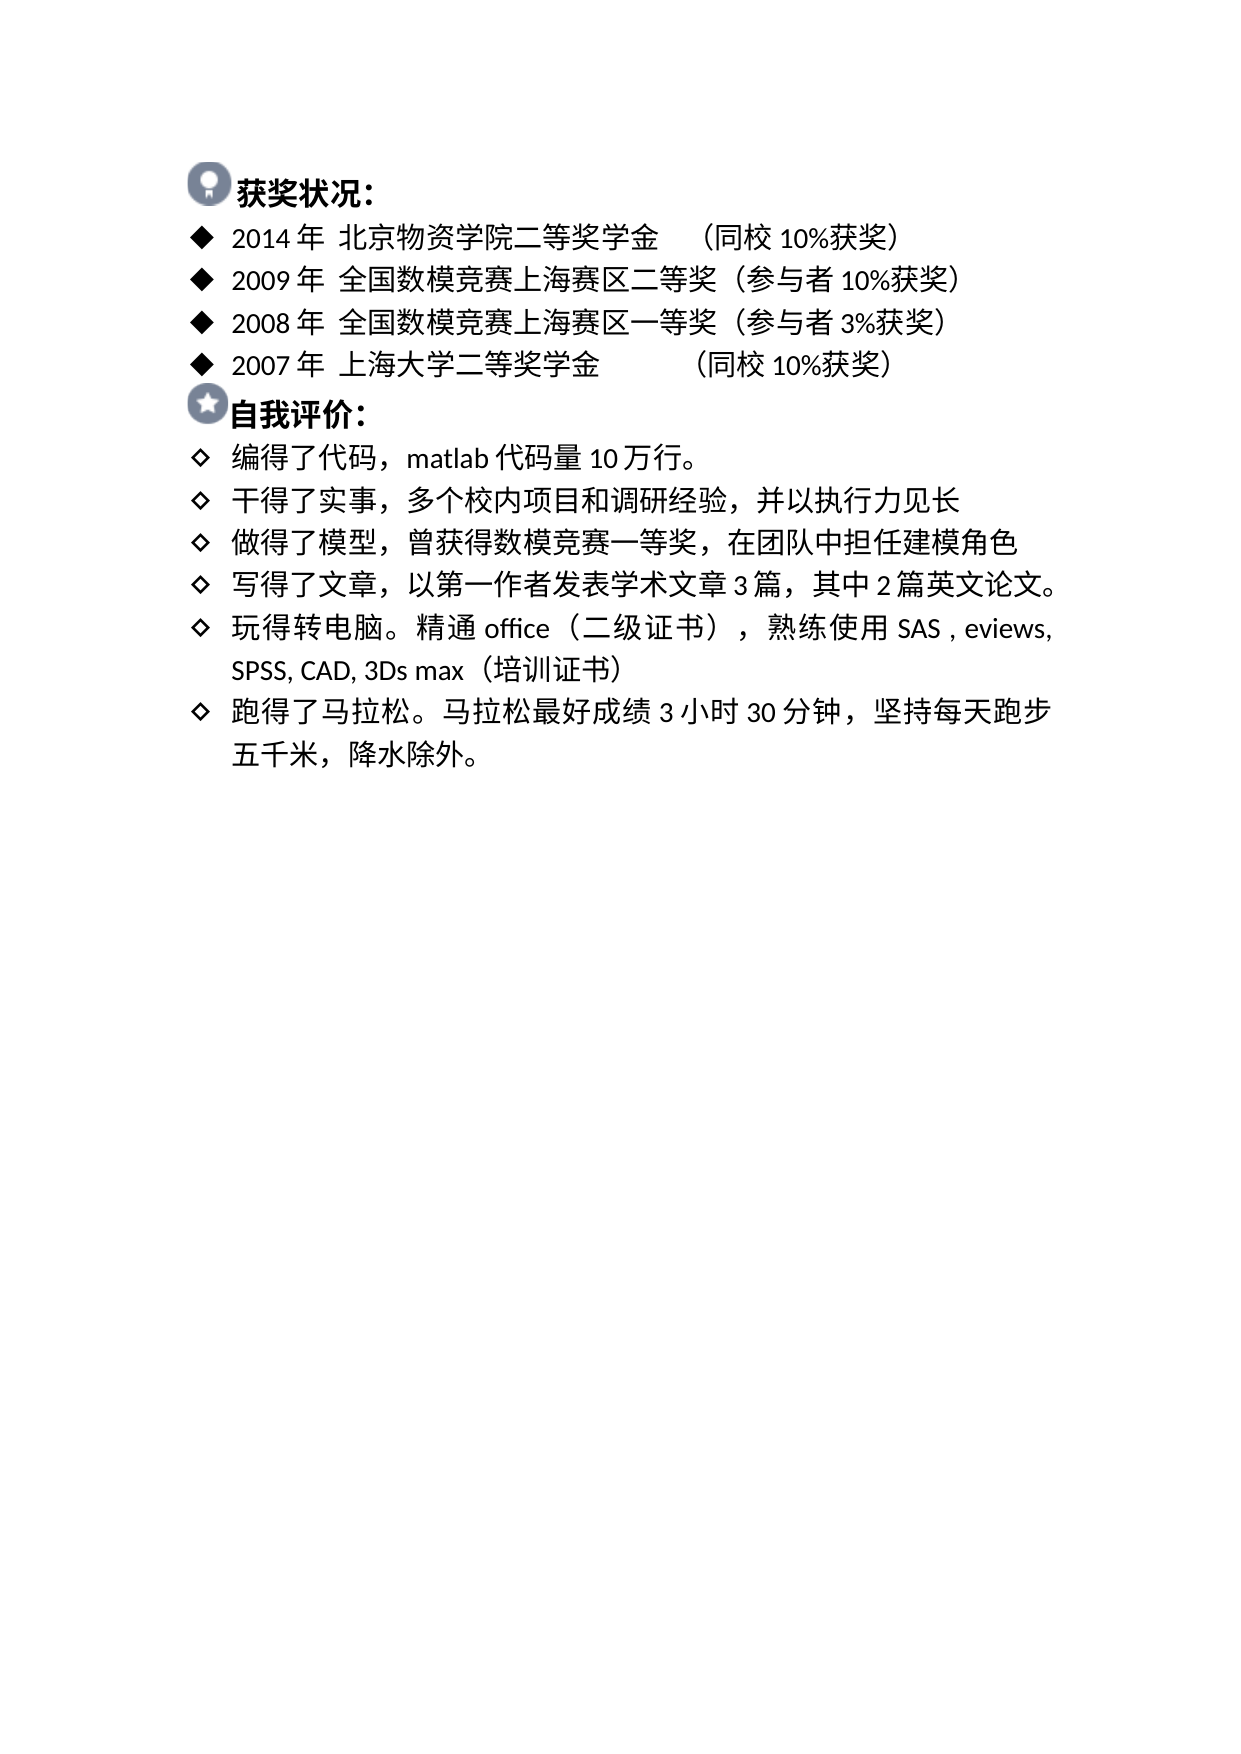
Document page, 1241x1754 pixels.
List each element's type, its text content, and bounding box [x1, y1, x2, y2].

list 玩得转电脑。精通office（二级证书），熟练使用SAS , eviews, SPSS, CAD, 3Ds max（培训证书） [187, 604, 1053, 689]
picture [187, 162, 232, 206]
text 获奖状况： [187, 162, 1053, 215]
list 2009年 全国数模竞赛上海赛区二等奖（参与者10%获奖） [187, 257, 1053, 299]
list 2008年 全国数模竞赛上海赛区一等奖（参与者3%获奖） [187, 299, 1053, 342]
list 做得了模型，曾获得数模竞赛一等奖，在团队中担任建模角色 [187, 519, 1053, 562]
list 写得了文章，以第一作者发表学术文章3篇，其中2篇英文论文。 [187, 562, 1053, 604]
list 干得了实事，多个校内项目和调研经验，并以执行力见长 [187, 477, 1053, 519]
list 2014年 北京物资学院二等奖学金 （同校10%获奖） [187, 215, 1053, 257]
list 跑得了马拉松。马拉松最好成绩3小时30分钟，坚持每天跑步五千米，降水除外。 [187, 689, 1053, 773]
list 2007年 上海大学二等奖学金 （同校10%获奖） [187, 342, 1053, 384]
text 自我评价： [187, 384, 1053, 435]
list 编得了代码，matlab代码量10万行。 [187, 435, 1053, 477]
picture [187, 383, 229, 426]
